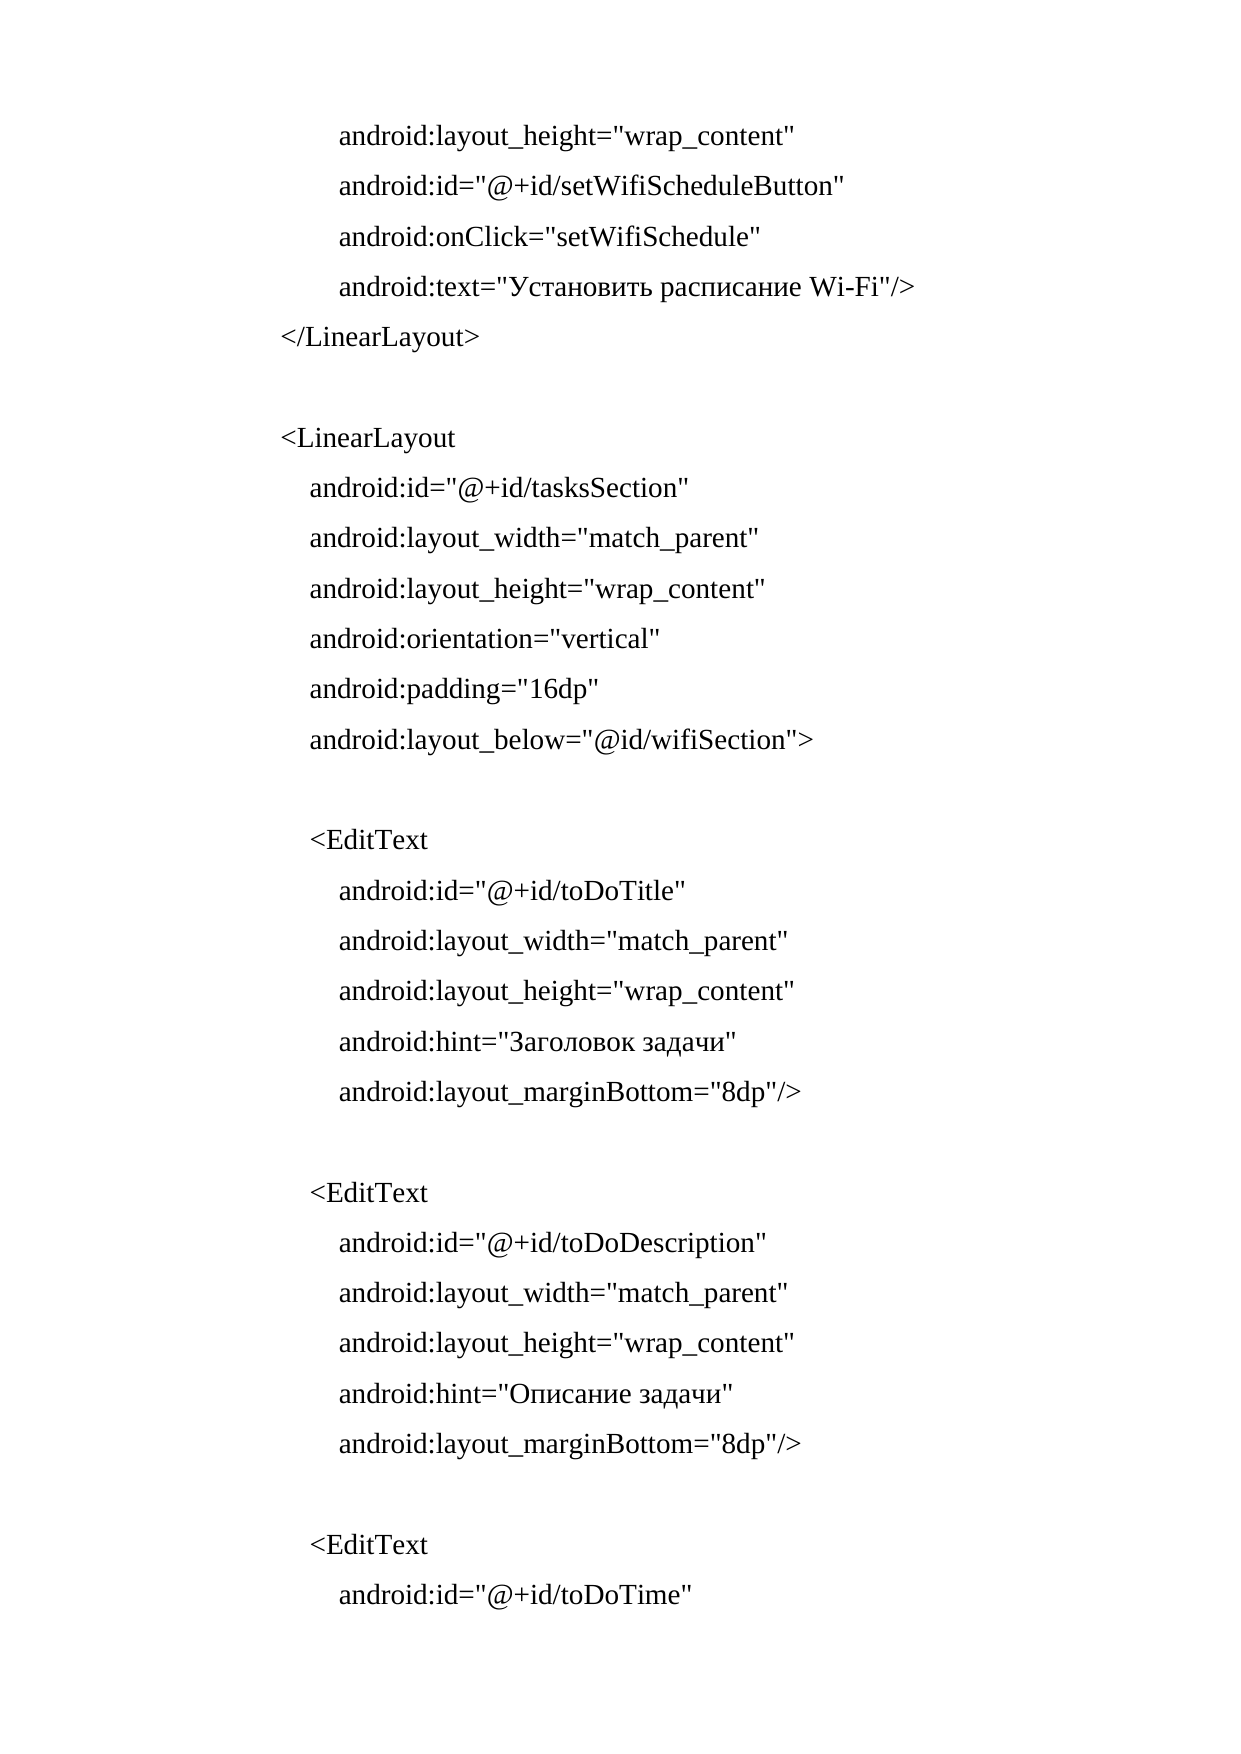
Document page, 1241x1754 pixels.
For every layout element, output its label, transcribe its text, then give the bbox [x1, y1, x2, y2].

text android:layout_height="wrap_content" [177, 571, 1152, 604]
text android:hint="Описание задачи" [177, 1376, 1152, 1409]
text <EditText [177, 822, 1152, 856]
text android:orientation="vertical" [177, 621, 1152, 655]
text </LinearLayout> [177, 319, 1152, 353]
text <LinearLayout [177, 420, 1152, 453]
text android:id="@+id/toDoTime" [177, 1577, 1152, 1611]
text android:hint="Заголовок задачи" [177, 1024, 1152, 1057]
text android:layout_marginBottom="8dp"/> [177, 1074, 1152, 1108]
text android:layout_below="@id/wifiSection"> [177, 722, 1152, 755]
text android:layout_marginBottom="8dp"/> [177, 1426, 1152, 1460]
text android:id="@+id/tasksSection" [177, 470, 1152, 504]
text android:layout_height="wrap_content" [177, 1326, 1152, 1359]
text android:id="@+id/toDoDescription" [177, 1225, 1152, 1258]
text android:layout_height="wrap_content" [177, 118, 1152, 152]
text android:id="@+id/toDoTitle" [177, 873, 1152, 906]
text android:id="@+id/setWifiScheduleButton" [177, 168, 1152, 202]
text <EditText [177, 1527, 1152, 1560]
text android:onClick="setWifiSchedule" [177, 219, 1152, 252]
text android:layout_width="match_parent" [177, 923, 1152, 957]
text android:padding="16dp" [177, 672, 1152, 705]
text android:layout_width="match_parent" [177, 1275, 1152, 1309]
text android:layout_width="match_parent" [177, 521, 1152, 554]
text <EditText [177, 1175, 1152, 1208]
text android:text="Установить расписание Wi-Fi"/> [177, 269, 1152, 303]
text android:layout_height="wrap_content" [177, 973, 1152, 1007]
